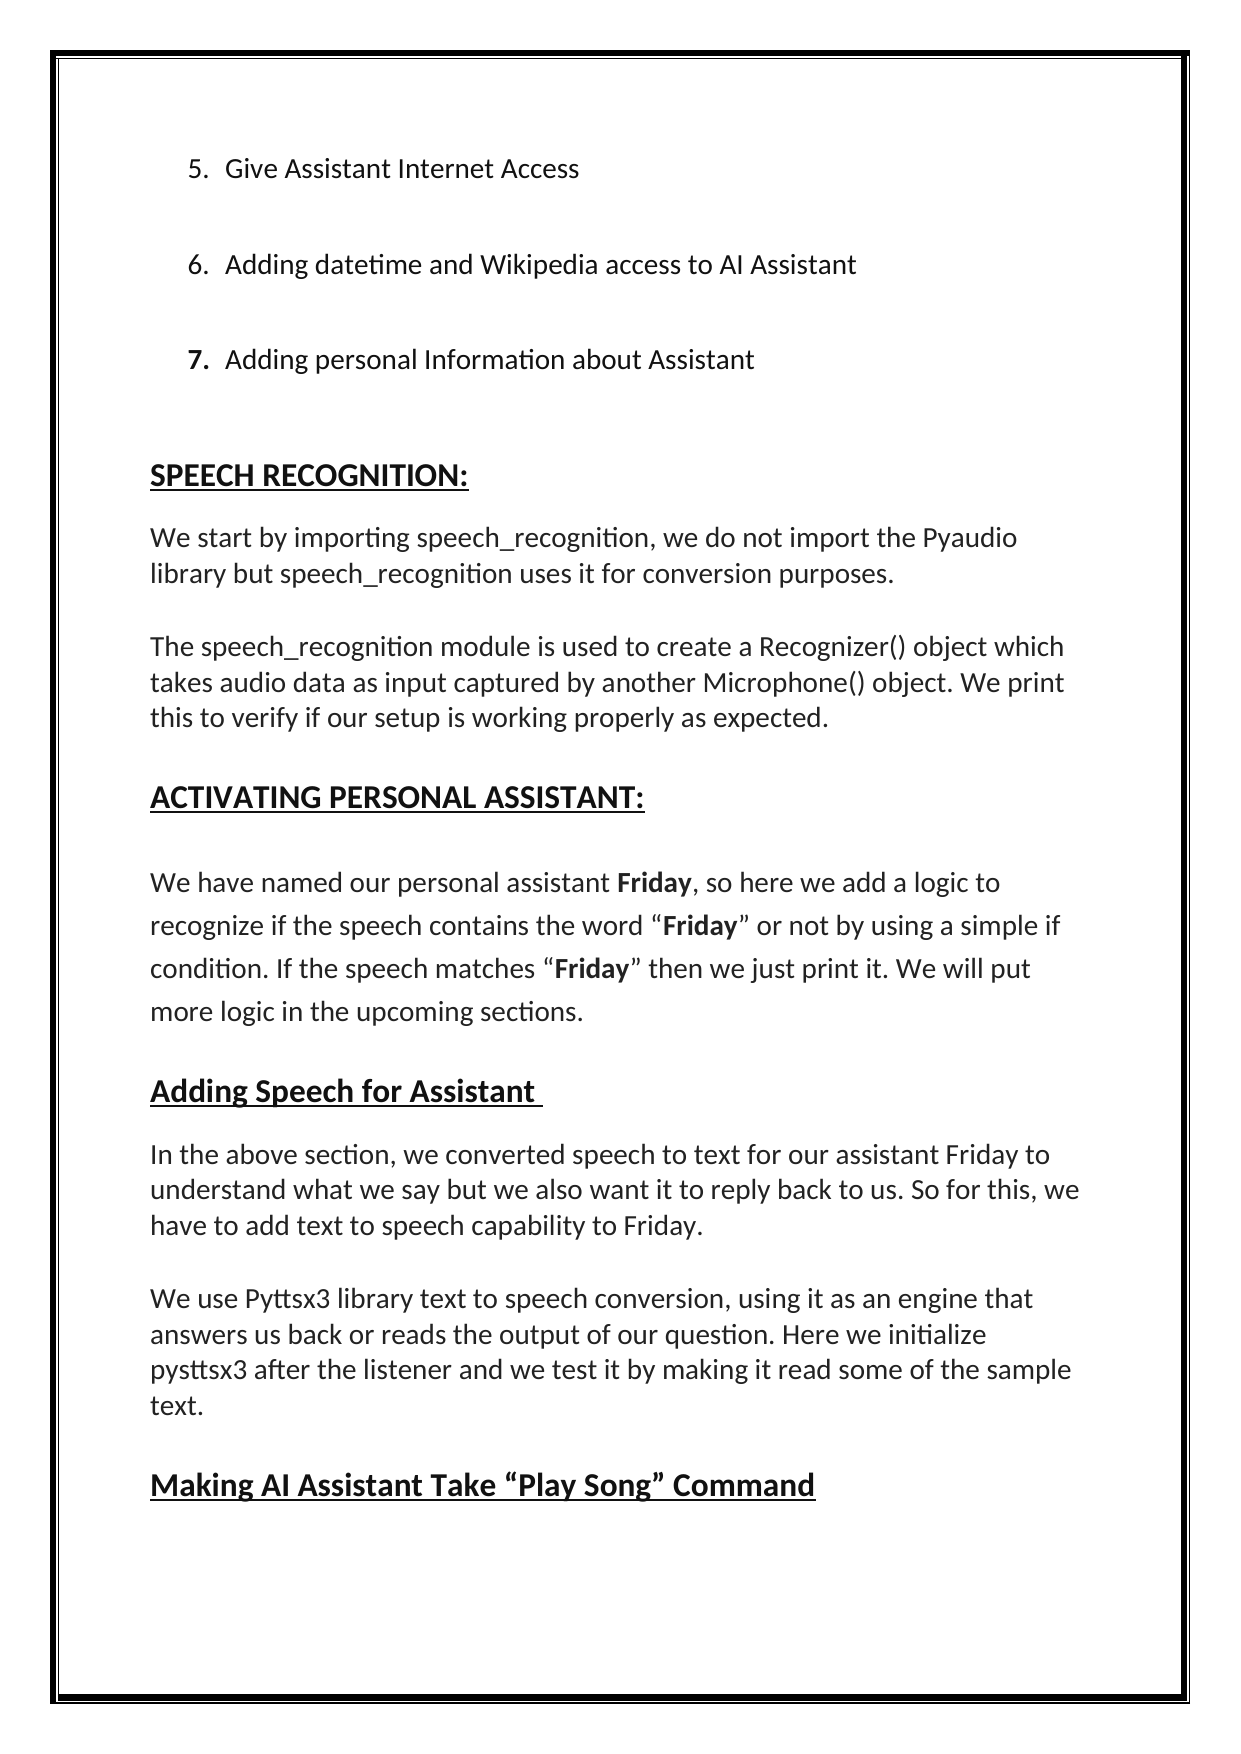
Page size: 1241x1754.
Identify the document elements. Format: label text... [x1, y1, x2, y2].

subtitle Adding Speech for Assistant [150, 1068, 1090, 1111]
subtitle Making AI Assistant Take “Play Song” Command [150, 1462, 1090, 1505]
subtitle We have named our personal assistant Friday, so here we add a logic to recognize if the speech contains the word “Friday” or not by using a simple if condition. If the speech matches “Friday” then we just print it. We will put more logic in the upcoming sections. [150, 856, 1090, 1029]
text In the above section, we converted speech to text for our assistant Friday to understand what we say but we also want it to reply back to us. So for this, we have to add text to speech capability to Friday. [150, 1136, 1090, 1243]
text We start by importing speech_recognition, we do not import the Pyaudio library but speech_recognition uses it for conversion purposes. [150, 519, 1090, 591]
list Adding datetime and Wikipedia access to AI Assistant [187, 246, 1090, 281]
subtitle ACTIVATING PERSONAL ASSISTANT: [150, 774, 1090, 817]
text SPEECH RECOGNITION: [150, 452, 1090, 495]
list Give Assistant Internet Access [187, 150, 1090, 186]
text We use Pyttsx3 library text to speech conversion, using it as an engine that answers us back or reads the output of our question. Here we initialize pysttsx3 after the listener and we test it by making it read some of the sample text. [150, 1280, 1090, 1423]
text The speech_recognition module is used to create a Recognizer() object which takes audio data as input captured by another Microphone() object. We print this to verify if our setup is working properly as expected. [150, 628, 1090, 735]
list Adding personal Information about Assistant [187, 341, 1090, 377]
